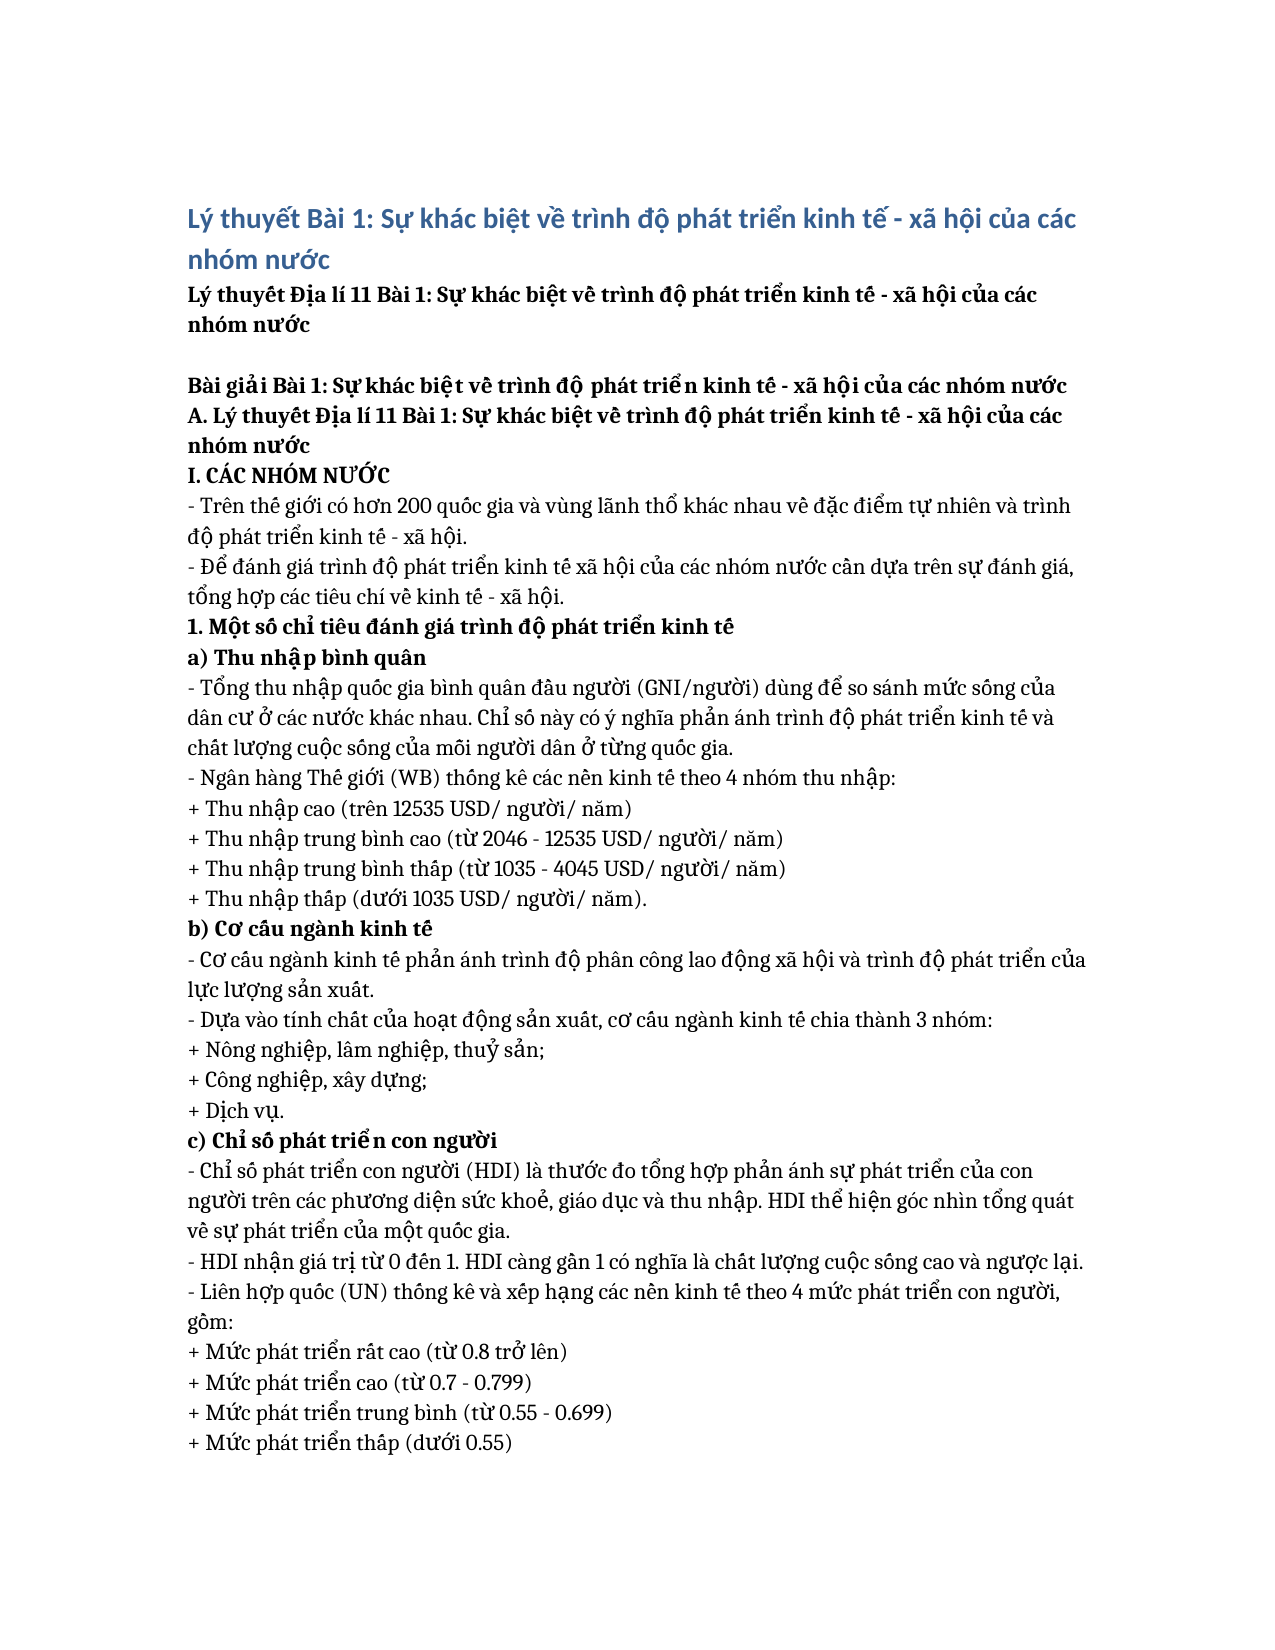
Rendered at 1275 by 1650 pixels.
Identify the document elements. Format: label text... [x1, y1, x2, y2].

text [187, 282, 1087, 1456]
subtitle Lý thuyết Bài 1: Sự khác biệt về trình độ phát triển kinh tế - xã hội của các nhóm nước [187, 200, 1087, 277]
